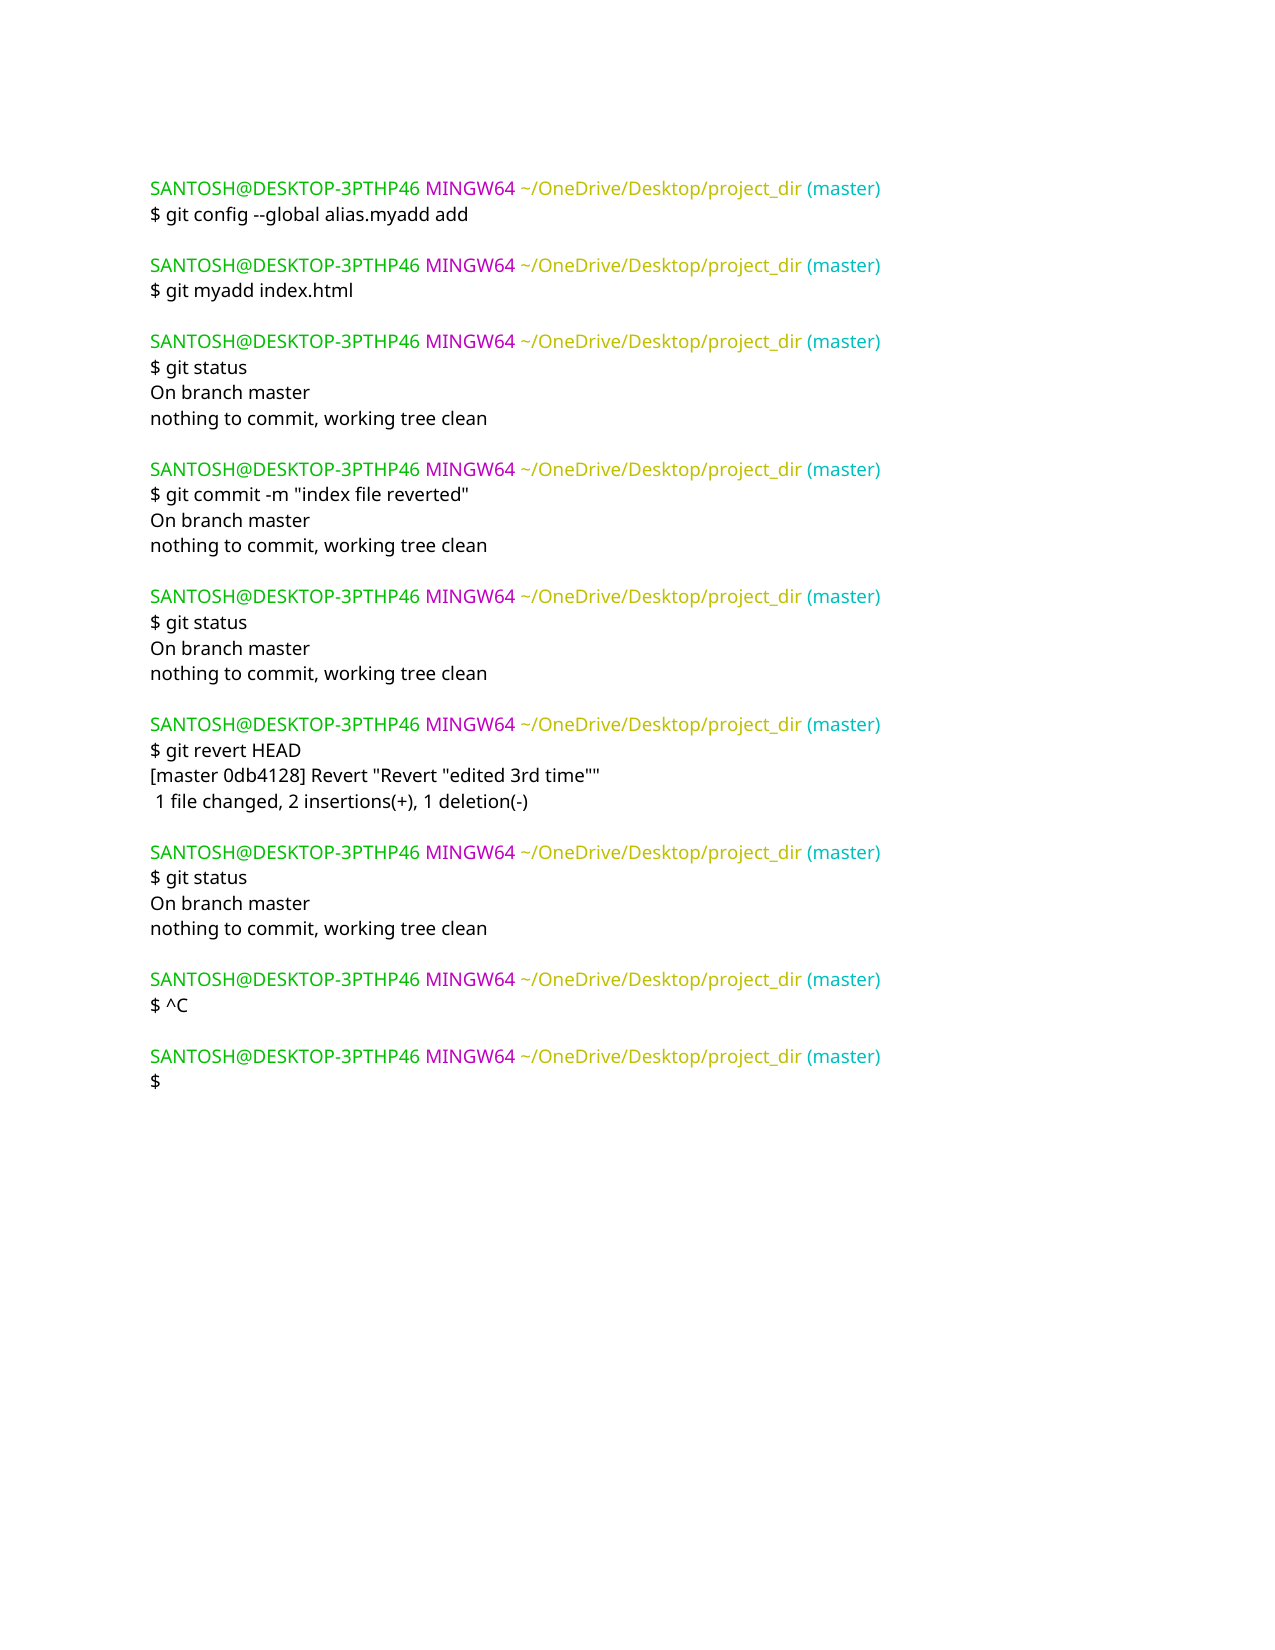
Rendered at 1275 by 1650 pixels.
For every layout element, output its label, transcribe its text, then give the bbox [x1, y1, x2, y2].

text SANTOSH@DESKTOP-3PTHP46 MINGW64 ~/OneDrive/Desktop/project_dir (master) [150, 1043, 1125, 1069]
text $ git status [150, 864, 1125, 890]
text $ [150, 1069, 1125, 1094]
text On branch master [150, 507, 1125, 533]
text $ git status [150, 354, 1125, 380]
text $ git status [150, 609, 1125, 635]
text SANTOSH@DESKTOP-3PTHP46 MINGW64 ~/OneDrive/Desktop/project_dir (master) [150, 967, 1125, 992]
text SANTOSH@DESKTOP-3PTHP46 MINGW64 ~/OneDrive/Desktop/project_dir (master) [150, 329, 1125, 354]
text On branch master [150, 380, 1125, 405]
text SANTOSH@DESKTOP-3PTHP46 MINGW64 ~/OneDrive/Desktop/project_dir (master) [150, 711, 1125, 737]
text On branch master [150, 635, 1125, 660]
text nothing to commit, working tree clean [150, 660, 1125, 686]
text $ git revert HEAD [150, 737, 1125, 762]
text $ git commit -m "index file reverted" [150, 482, 1125, 507]
text On branch master [150, 890, 1125, 916]
text nothing to commit, working tree clean [150, 916, 1125, 941]
text $ git config --global alias.myadd add [150, 201, 1125, 227]
text SANTOSH@DESKTOP-3PTHP46 MINGW64 ~/OneDrive/Desktop/project_dir (master) [150, 456, 1125, 482]
text nothing to commit, working tree clean [150, 533, 1125, 558]
text nothing to commit, working tree clean [150, 405, 1125, 431]
text [master 0db4128] Revert "Revert "edited 3rd time"" [150, 762, 1125, 788]
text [150, 176, 1125, 201]
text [150, 252, 1125, 278]
text SANTOSH@DESKTOP-3PTHP46 MINGW64 ~/OneDrive/Desktop/project_dir (master) [150, 839, 1125, 864]
text 1 file changed, 2 insertions(+), 1 deletion(-) [150, 788, 1125, 813]
text $ git myadd index.html [150, 278, 1125, 303]
text $ ^C [150, 992, 1125, 1018]
text SANTOSH@DESKTOP-3PTHP46 MINGW64 ~/OneDrive/Desktop/project_dir (master) [150, 584, 1125, 609]
